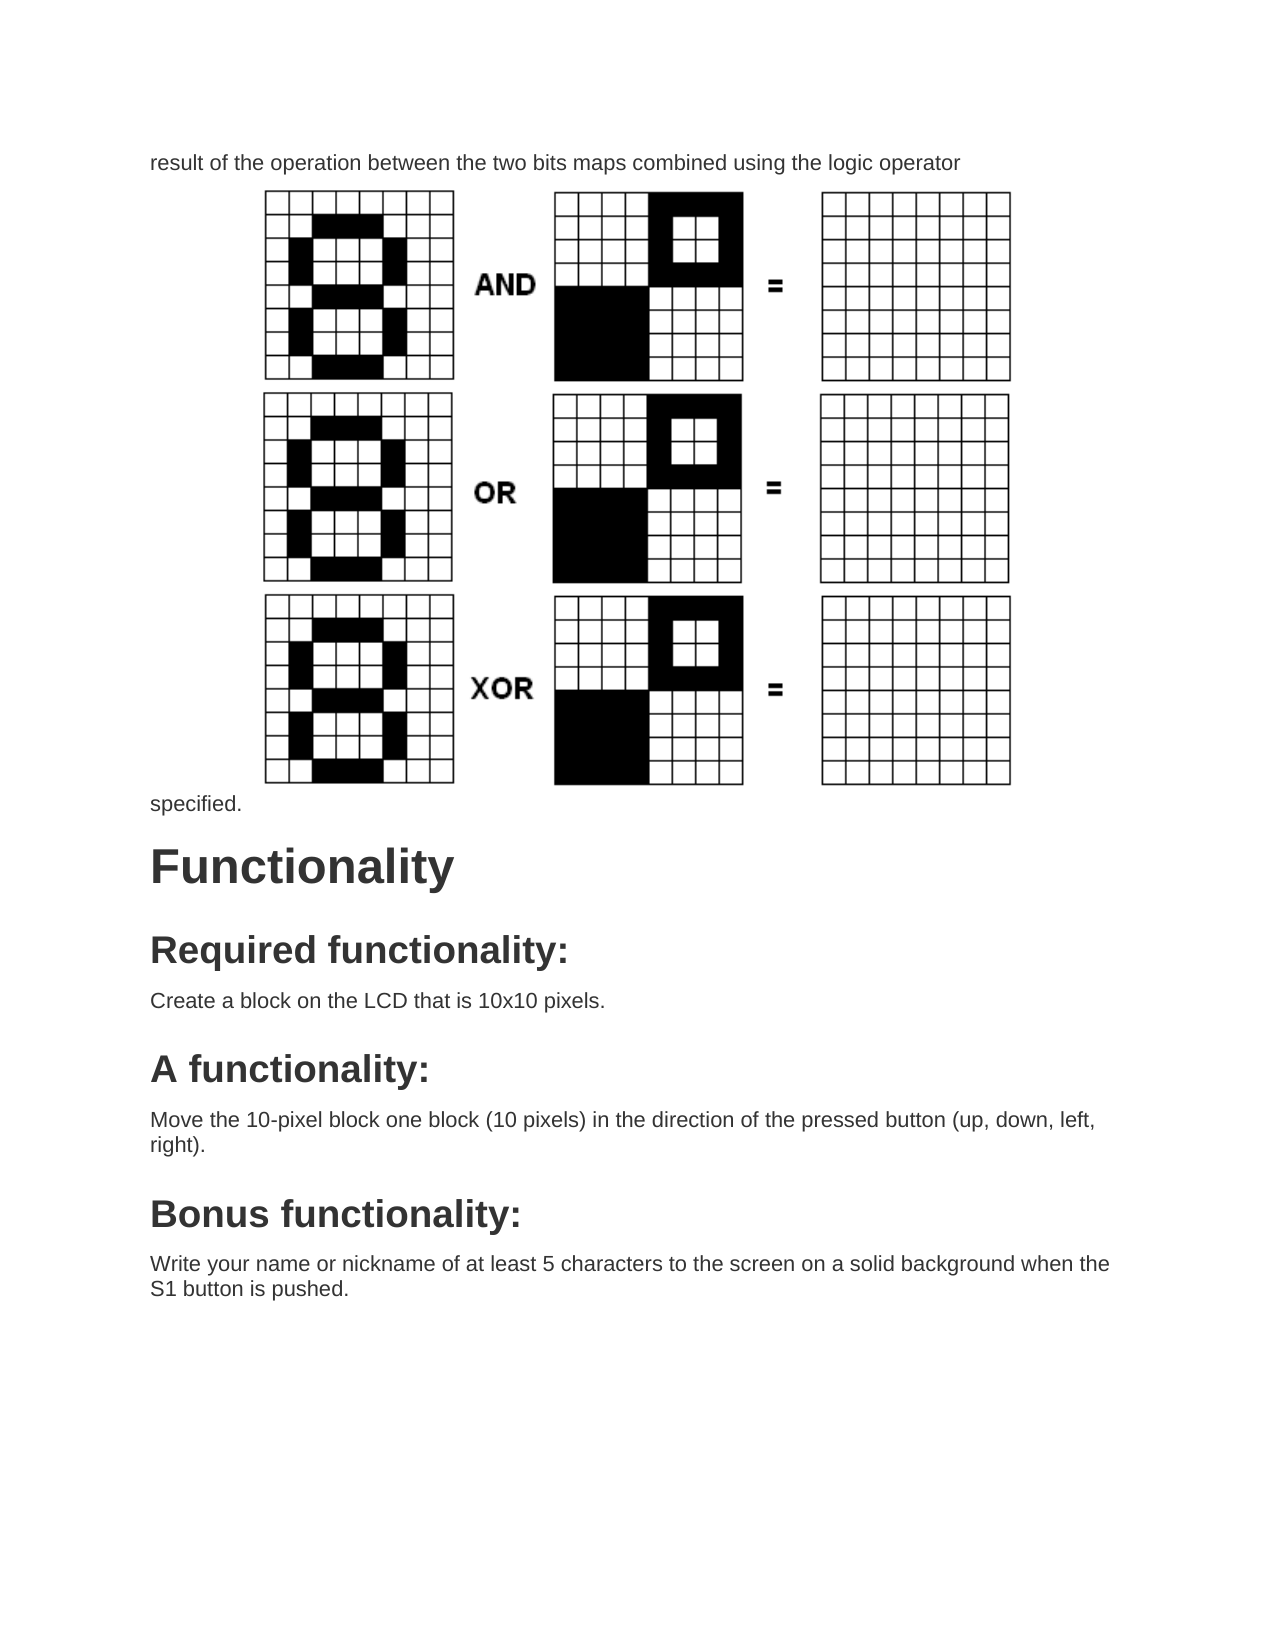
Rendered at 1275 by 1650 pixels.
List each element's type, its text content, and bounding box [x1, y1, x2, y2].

text Write your name or nickname of at least 5 characters to the screen on a solid background when the S1 button is pushed. [150, 1251, 1125, 1301]
text Functionality [150, 831, 1125, 894]
text Move the 10-pixel block one block (10 pixels) in the direction of the pressed button (up, down, left, right). [150, 1107, 1125, 1157]
text A functionality: [150, 1028, 1125, 1091]
picture [248, 175, 1033, 812]
text Bonus functionality: [150, 1173, 1125, 1235]
text Required functionality: [150, 909, 1125, 972]
text Create a block on the LCD that is 10x10 pixels. [150, 988, 1125, 1013]
